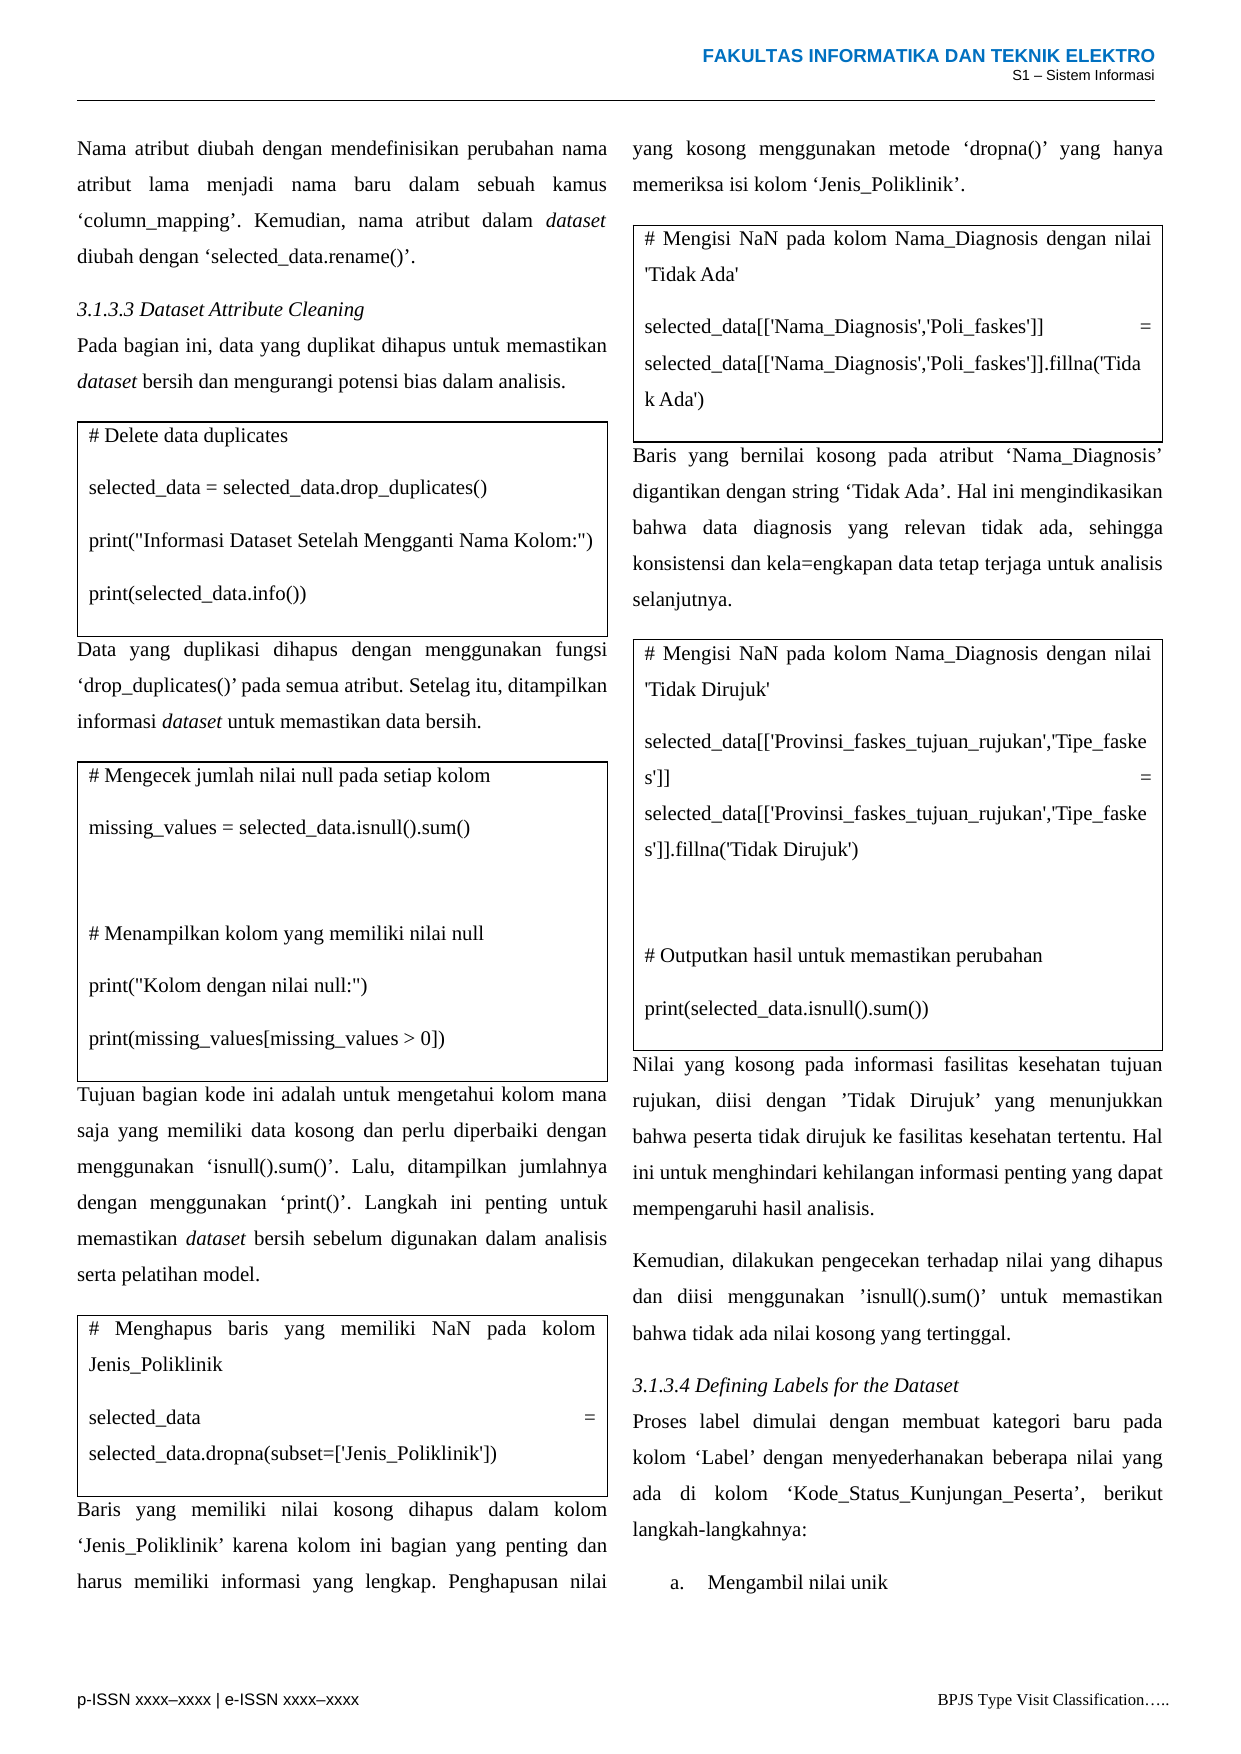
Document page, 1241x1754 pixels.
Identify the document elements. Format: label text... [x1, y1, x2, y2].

text Baris yang memiliki nilai kosong dihapus dalam kolom ‘Jenis_Poliklinik’ karena kolom ini bagian yang penting dan harus memiliki informasi yang lengkap. Penghapusan nilai yang kosong menggunakan metode ‘dropna()’ yang hanya memeriksa isi kolom ‘Jenis_Poliklinik’. [77, 1497, 608, 1593]
table_header # Mengisi NaN pada kolom Nama_Diagnosis dengan nilai 'Tidak Ada' selected_data[['Nama_Diagnosis','Poli_faskes']] = selected_data[['Nama_Diagnosis','Poli_faskes']].fillna('Tidak Ada') [634, 226, 1162, 441]
text Nama atribut diubah dengan mendefinisikan perubahan nama atribut lama menjadi nama baru dalam sebuah kamus ‘column_mapping’. Kemudian, nama atribut dalam dataset diubah dengan ‘selected_data.rename()’. [77, 136, 608, 268]
text Kemudian, dilakukan pengecekan terhadap nilai yang dihapus dan diisi menggunakan ’isnull().sum()’ untuk memastikan bahwa tidak ada nilai kosong yang tertinggal. [632, 1248, 1163, 1344]
table_header # Mengecek jumlah nilai null pada setiap kolom missing_values = selected_data.isnull().sum() # Menampilkan kolom yang memiliki nilai null print("Kolom dengan nilai null:") print(missing_values[missing_values > 0]) [78, 763, 607, 1081]
table_header # Mengisi NaN pada kolom Nama_Diagnosis dengan nilai 'Tidak Dirujuk' selected_data[['Provinsi_faskes_tujuan_rujukan','Tipe_faskes']] = selected_data[['Provinsi_faskes_tujuan_rujukan','Tipe_faskes']].fillna('Tidak Dirujuk') # Outputkan hasil untuk memastikan perubahan print(selected_data.isnull().sum()) [634, 640, 1162, 1050]
text Baris yang bernilai kosong pada atribut ‘Nama_Diagnosis’ digantikan dengan string ‘Tidak Ada’. Hal ini mengindikasikan bahwa data diagnosis yang relevan tidak ada, sehingga konsistensi dan kela=engkapan data tetap terjaga untuk analisis selanjutnya. [632, 442, 1163, 611]
text 3.1.3.3 Dataset Attribute Cleaning [77, 297, 608, 321]
table_header # Menghapus baris yang memiliki NaN pada kolom Jenis_Poliklinik selected_data = selected_data.dropna(subset=['Jenis_Poliklinik']) [78, 1316, 607, 1496]
table_header # Delete data duplicates selected_data = selected_data.drop_duplicates() print("Informasi Dataset Setelah Mengganti Nama Kolom:") print(selected_data.info()) [78, 423, 607, 636]
text Tujuan bagian kode ini adalah untuk mengetahui kolom mana saja yang memiliki data kosong dan perlu diperbaiki dengan menggunakan ‘isnull().sum()’. Lalu, ditampilkan jumlahnya dengan menggunakan ‘print()’. Langkah ini penting untuk memastikan dataset bersih sebelum digunakan dalam analisis serta pelatihan model. [77, 1082, 608, 1286]
list Mengambil nilai unik [670, 1570, 1163, 1594]
text Proses label dimulai dengan membuat kategori baru pada kolom ‘Label’ dengan menyederhanakan beberapa nilai yang ada di kolom ‘Kode_Status_Kunjungan_Peserta’, berikut langkah-langkahnya: [632, 1409, 1163, 1541]
text 3.1.3.4 Defining Labels for the Dataset [632, 1373, 1163, 1397]
text Pada bagian ini, data yang duplikat dihapus untuk memastikan dataset bersih dan mengurangi potensi bias dalam analisis. [77, 333, 608, 393]
text Nilai yang kosong pada informasi fasilitas kesehatan tujuan rujukan, diisi dengan ’Tidak Dirujuk’ yang menunjukkan bahwa peserta tidak dirujuk ke fasilitas kesehatan tertentu. Hal ini untuk menghindari kehilangan informasi penting yang dapat mempengaruhi hasil analisis. [632, 1051, 1163, 1220]
text Baris yang memiliki nilai kosong dihapus dalam kolom ‘Jenis_Poliklinik’ karena kolom ini bagian yang penting dan harus memiliki informasi yang lengkap. Penghapusan nilai yang kosong menggunakan metode ‘dropna()’ yang hanya memeriksa isi kolom ‘Jenis_Poliklinik’. [632, 136, 1163, 196]
text Data yang duplikasi dihapus dengan menggunakan fungsi ‘drop_duplicates()’ pada semua atribut. Setelag itu, ditampilkan informasi dataset untuk memastikan data bersih. [77, 637, 608, 733]
